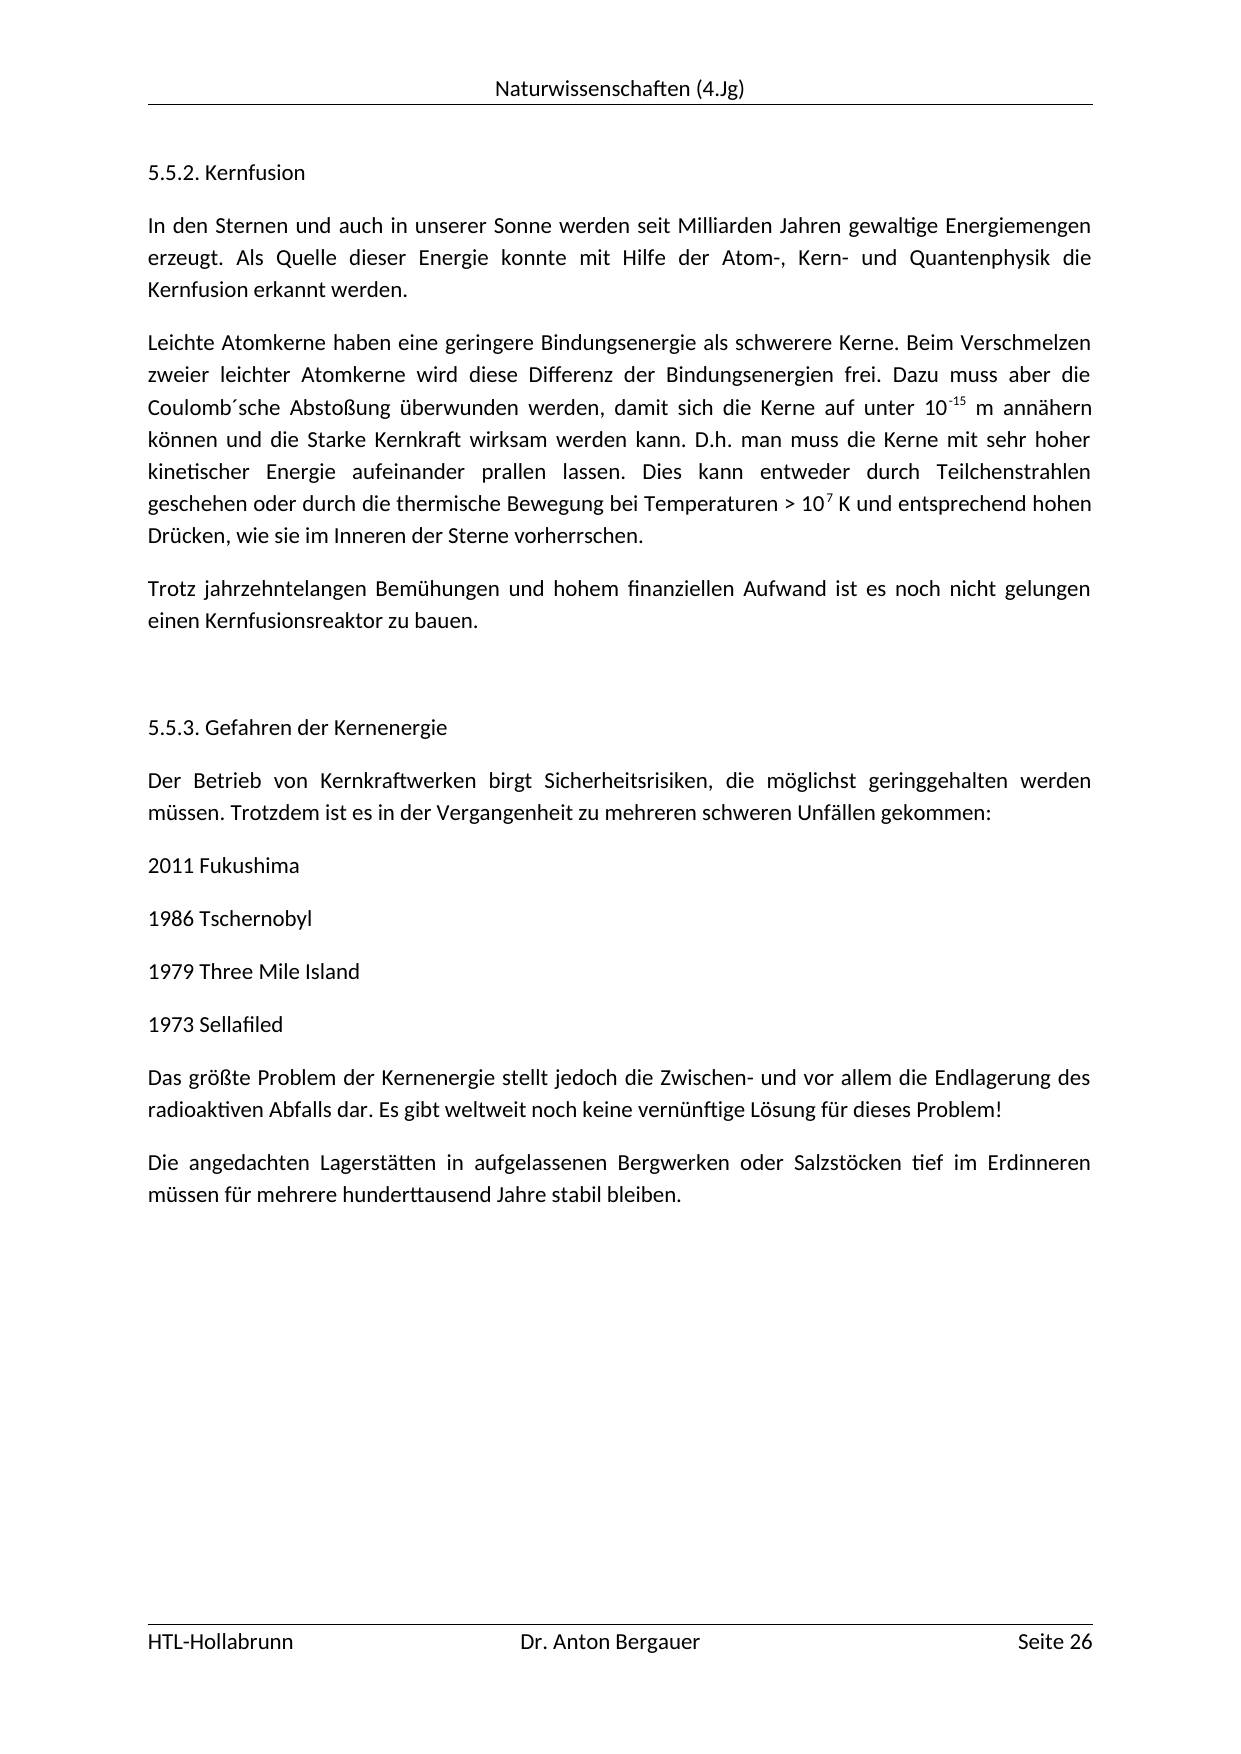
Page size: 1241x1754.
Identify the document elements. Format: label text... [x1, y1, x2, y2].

text 5.5.2. Kernfusion [148, 158, 1093, 186]
text Das größte Problem der Kernenergie stellt jedoch die Zwischen- und vor allem die Endlagerung des radioaktiven Abfalls dar. Es gibt weltweit noch keine vernünftige Lösung für dieses Problem! [148, 1063, 1093, 1123]
text In den Sternen und auch in unserer Sonne werden seit Milliarden Jahren gewaltige Energiemengen erzeugt. Als Quelle dieser Energie konnte mit Hilfe der Atom-, Kern- und Quantenphysik die Kernfusion erkannt werden. [148, 211, 1093, 303]
text Der Betrieb von Kernkraftwerken birgt Sicherheitsrisiken, die möglichst geringgehalten werden müssen. Trotzdem ist es in der Vergangenheit zu mehreren schweren Unfällen gekommen: [148, 766, 1093, 826]
text Die angedachten Lagerstätten in aufgelassenen Bergwerken oder Salzstöcken tief im Erdinneren müssen für mehrere hunderttausend Jahre stabil bleiben. [148, 1148, 1093, 1208]
text Trotz jahrzehntelangen Bemühungen und hohem finanziellen Aufwand ist es noch nicht gelungen einen Kernfusionsreaktor zu bauen. [148, 574, 1093, 635]
text 1979 Three Mile Island [148, 957, 1093, 985]
text Leichte Atomkerne haben eine geringere Bindungsenergie als schwerere Kerne. Beim Verschmelzen zweier leichter Atomkerne wird diese Differenz der Bindungsenergien frei. Dazu muss aber die Coulomb´sche Abstoßung überwunden werden, damit sich die Kerne auf unter 10-15 m annähern können und die Starke Kernkraft wirksam werden kann. D.h. man muss die Kerne mit sehr hoher kinetischer Energie aufeinander prallen lassen. Dies kann entweder durch Teilchenstrahlen geschehen oder durch die thermische Bewegung bei Temperaturen > 107 K und entsprechend hohen Drücken, wie sie im Inneren der Sterne vorherrschen. [148, 328, 1093, 549]
text 1986 Tschernobyl [148, 904, 1093, 932]
text 1973 Sellafiled [148, 1010, 1093, 1038]
text 2011 Fukushima [148, 851, 1093, 879]
text 5.5.3. Gefahren der Kernenergie [148, 713, 1093, 741]
